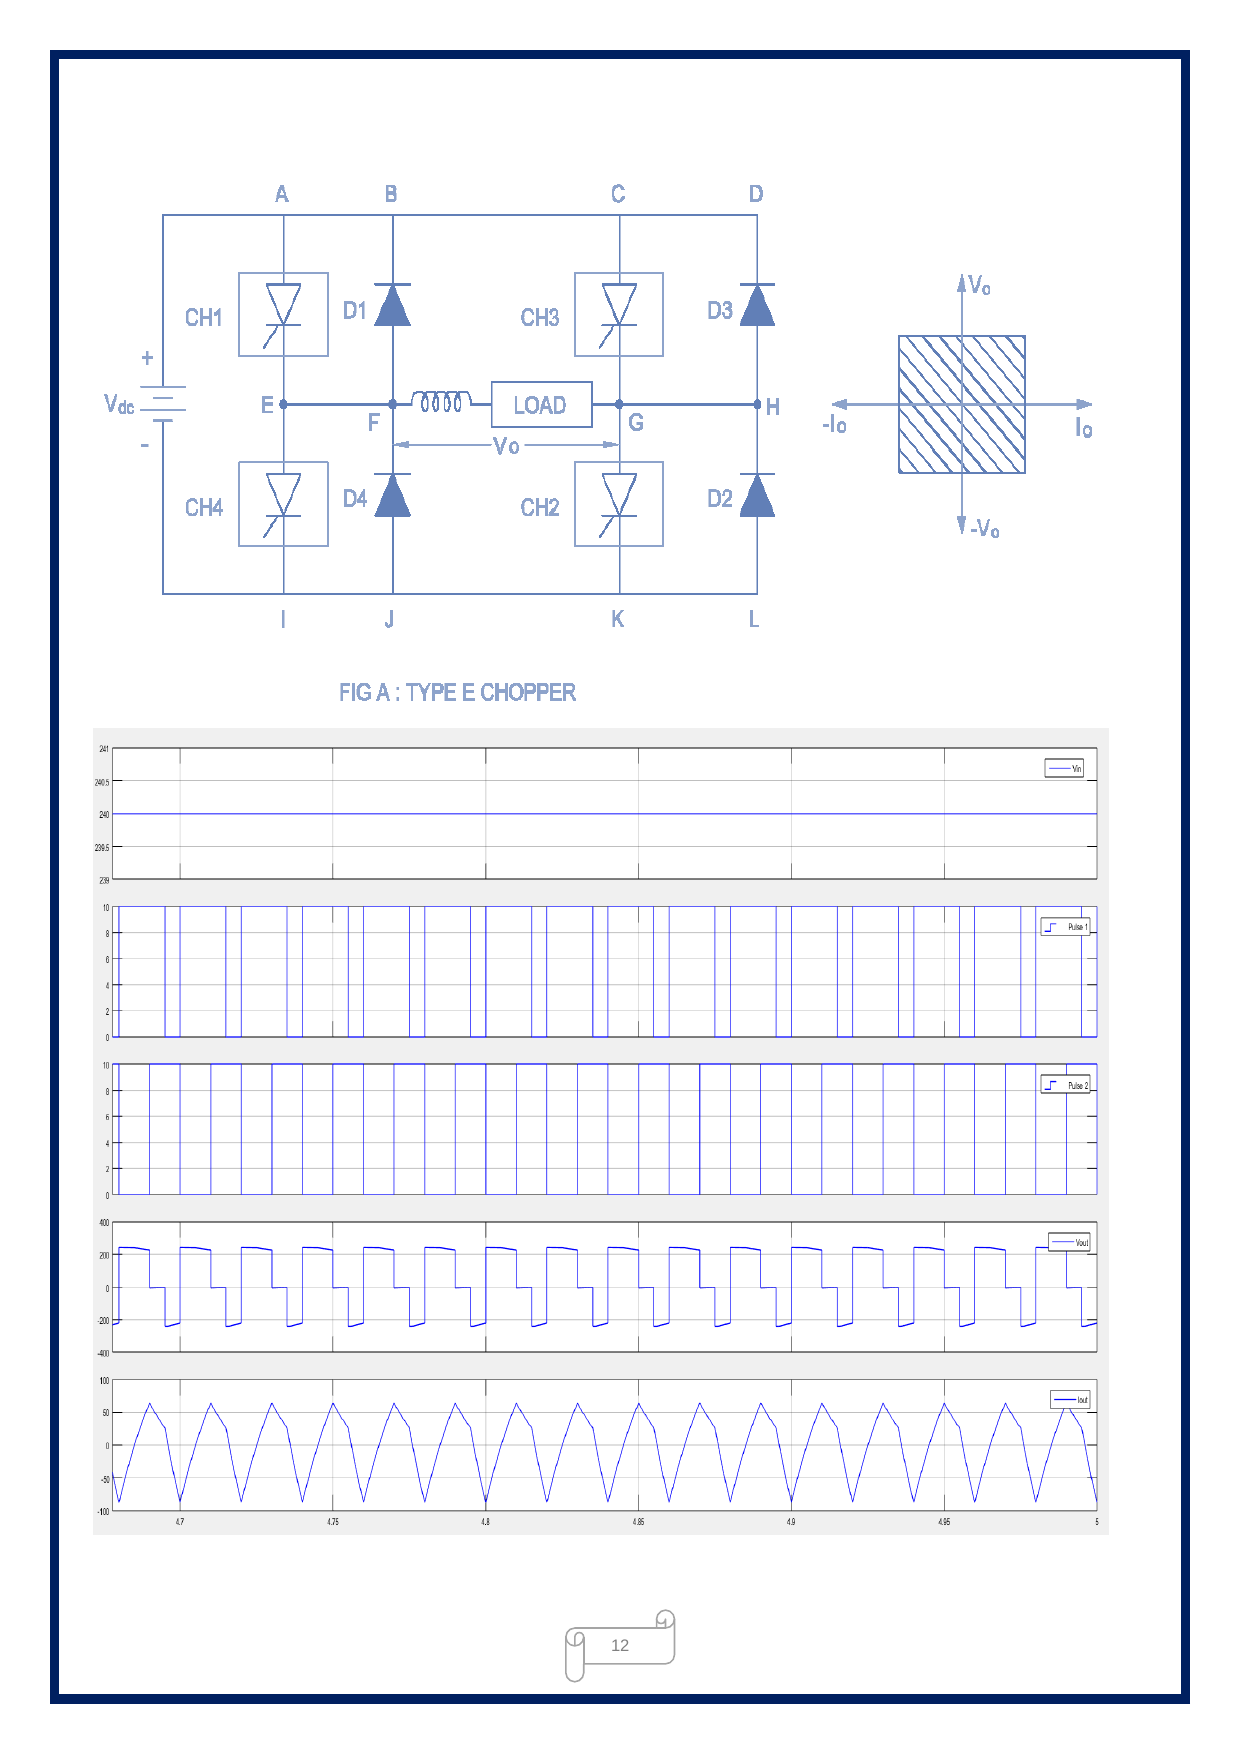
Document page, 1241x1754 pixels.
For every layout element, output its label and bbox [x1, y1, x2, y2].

picture [93, 728, 1109, 1535]
